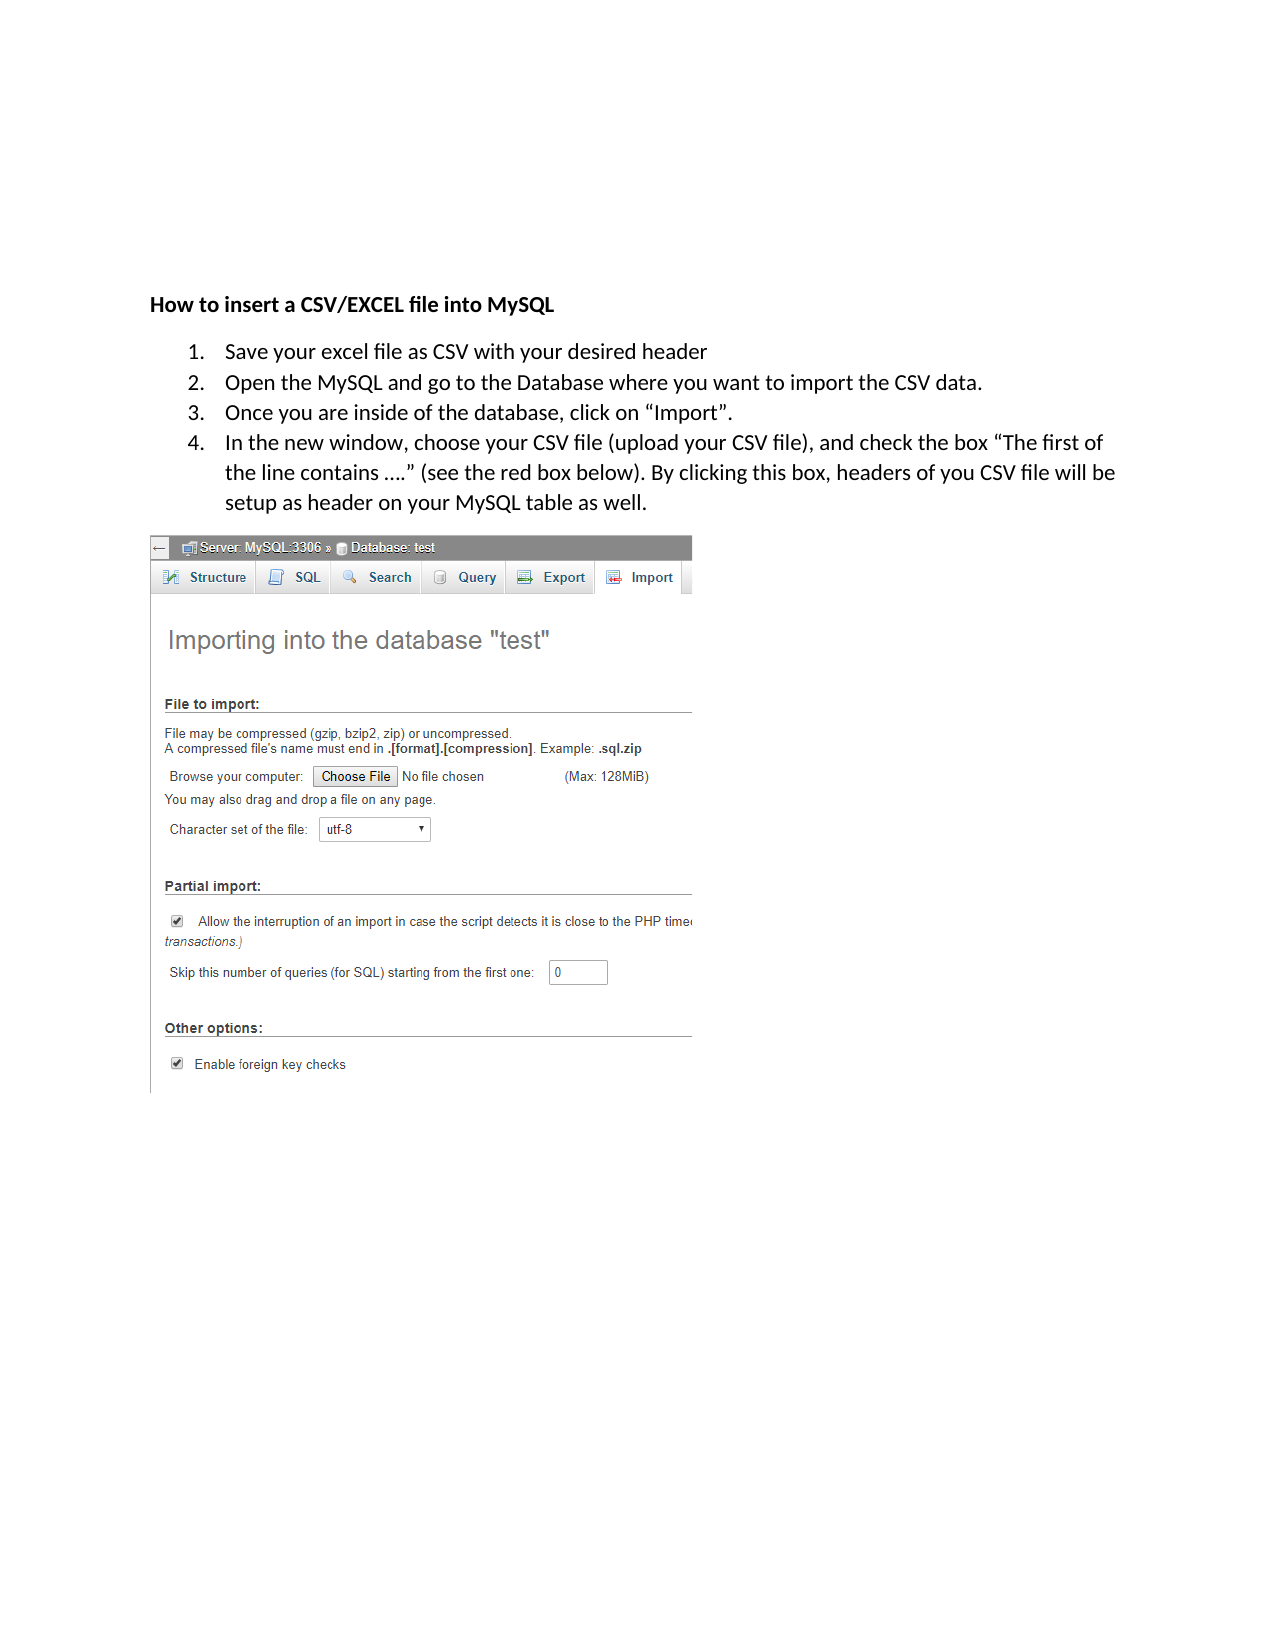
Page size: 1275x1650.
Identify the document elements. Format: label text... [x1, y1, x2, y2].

text How to insert a CSV/EXCEL file into MySQL [150, 291, 1125, 319]
picture [150, 535, 693, 1093]
list In the new window, choose your CSV file (upload your CSV file), and check the box “The first of the line contains ….” (see the red box below). By clicking this box, headers of you CSV file will be setup as header on your MySQL table as well. [187, 428, 1125, 517]
list Save your excel file as CSV with your desired header [187, 337, 1125, 366]
list Once you are inside of the database, click on “Import”. [187, 398, 1125, 426]
list Open the MySQL and go to the Database where you want to import the CSV data. [187, 368, 1125, 396]
